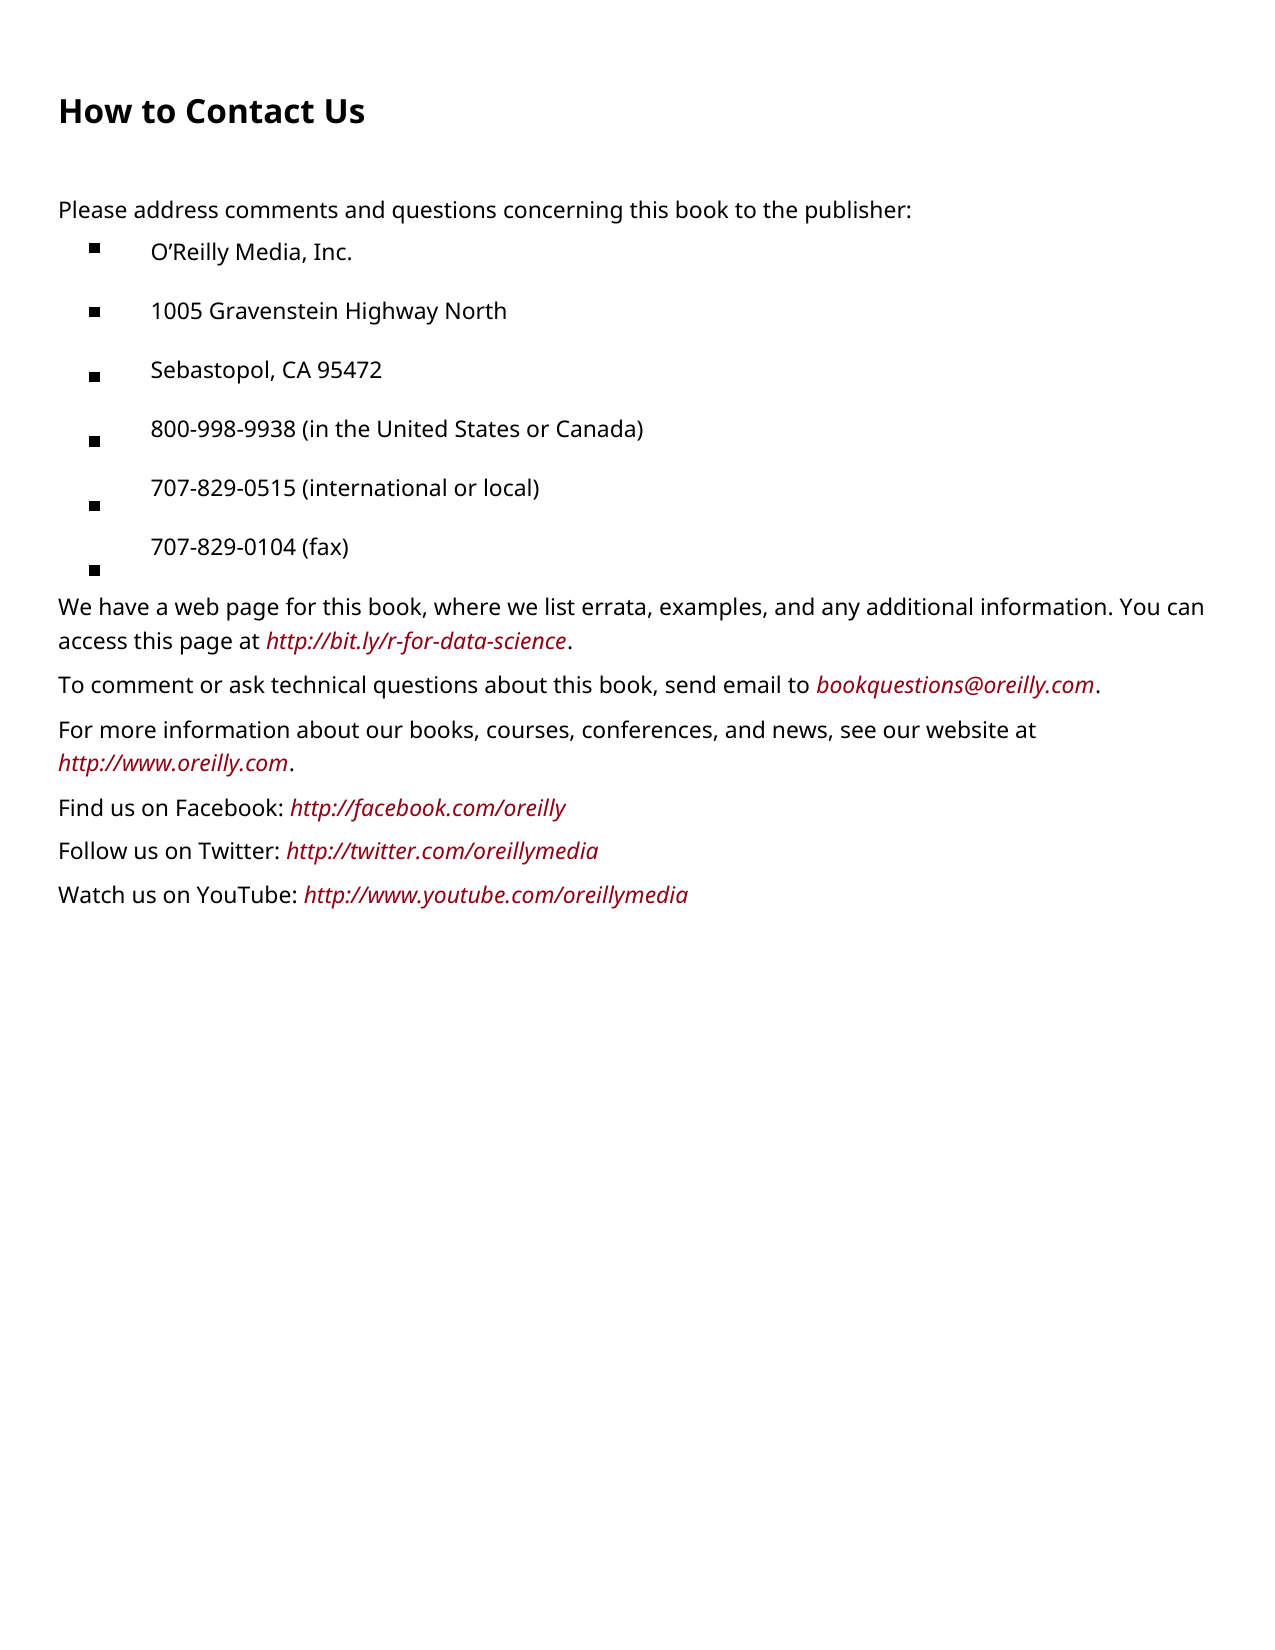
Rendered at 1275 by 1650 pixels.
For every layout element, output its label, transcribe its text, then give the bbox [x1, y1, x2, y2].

text Watch us on YouTube: http://www.youtube.com/oreillymedia [58, 879, 1218, 910]
text For more information about our books, courses, conferences, and news, see our website at http://www.oreilly.com. [58, 713, 1217, 778]
text Please address comments and questions concerning this book to the publisher: [58, 194, 1217, 225]
text 800-998-9938 (in the United States or Canada) [91, 413, 1217, 444]
text Find us on Facebook: http://facebook.com/oreilly [58, 792, 1218, 823]
text 707-829-0104 (fax) [91, 531, 1217, 562]
text O’Reilly Media, Inc. [91, 236, 1217, 267]
text Sebastopol, CA 95472 [91, 354, 1217, 385]
text 707-829-0515 (international or local) [91, 472, 1217, 503]
text Follow us on Twitter: http://twitter.com/oreillymedia [58, 835, 1218, 867]
subtitle How to Contact Us [58, 88, 1218, 133]
text We have a web page for this book, where we list errata, examples, and any additional information. You can access this page at http://bit.ly/r-for-data-science. [58, 591, 1217, 656]
text 1005 Gravenstein Highway North [91, 295, 1217, 326]
text To comment or ask technical questions about this book, send email to bookquestions@oreilly.com. [58, 669, 1217, 701]
